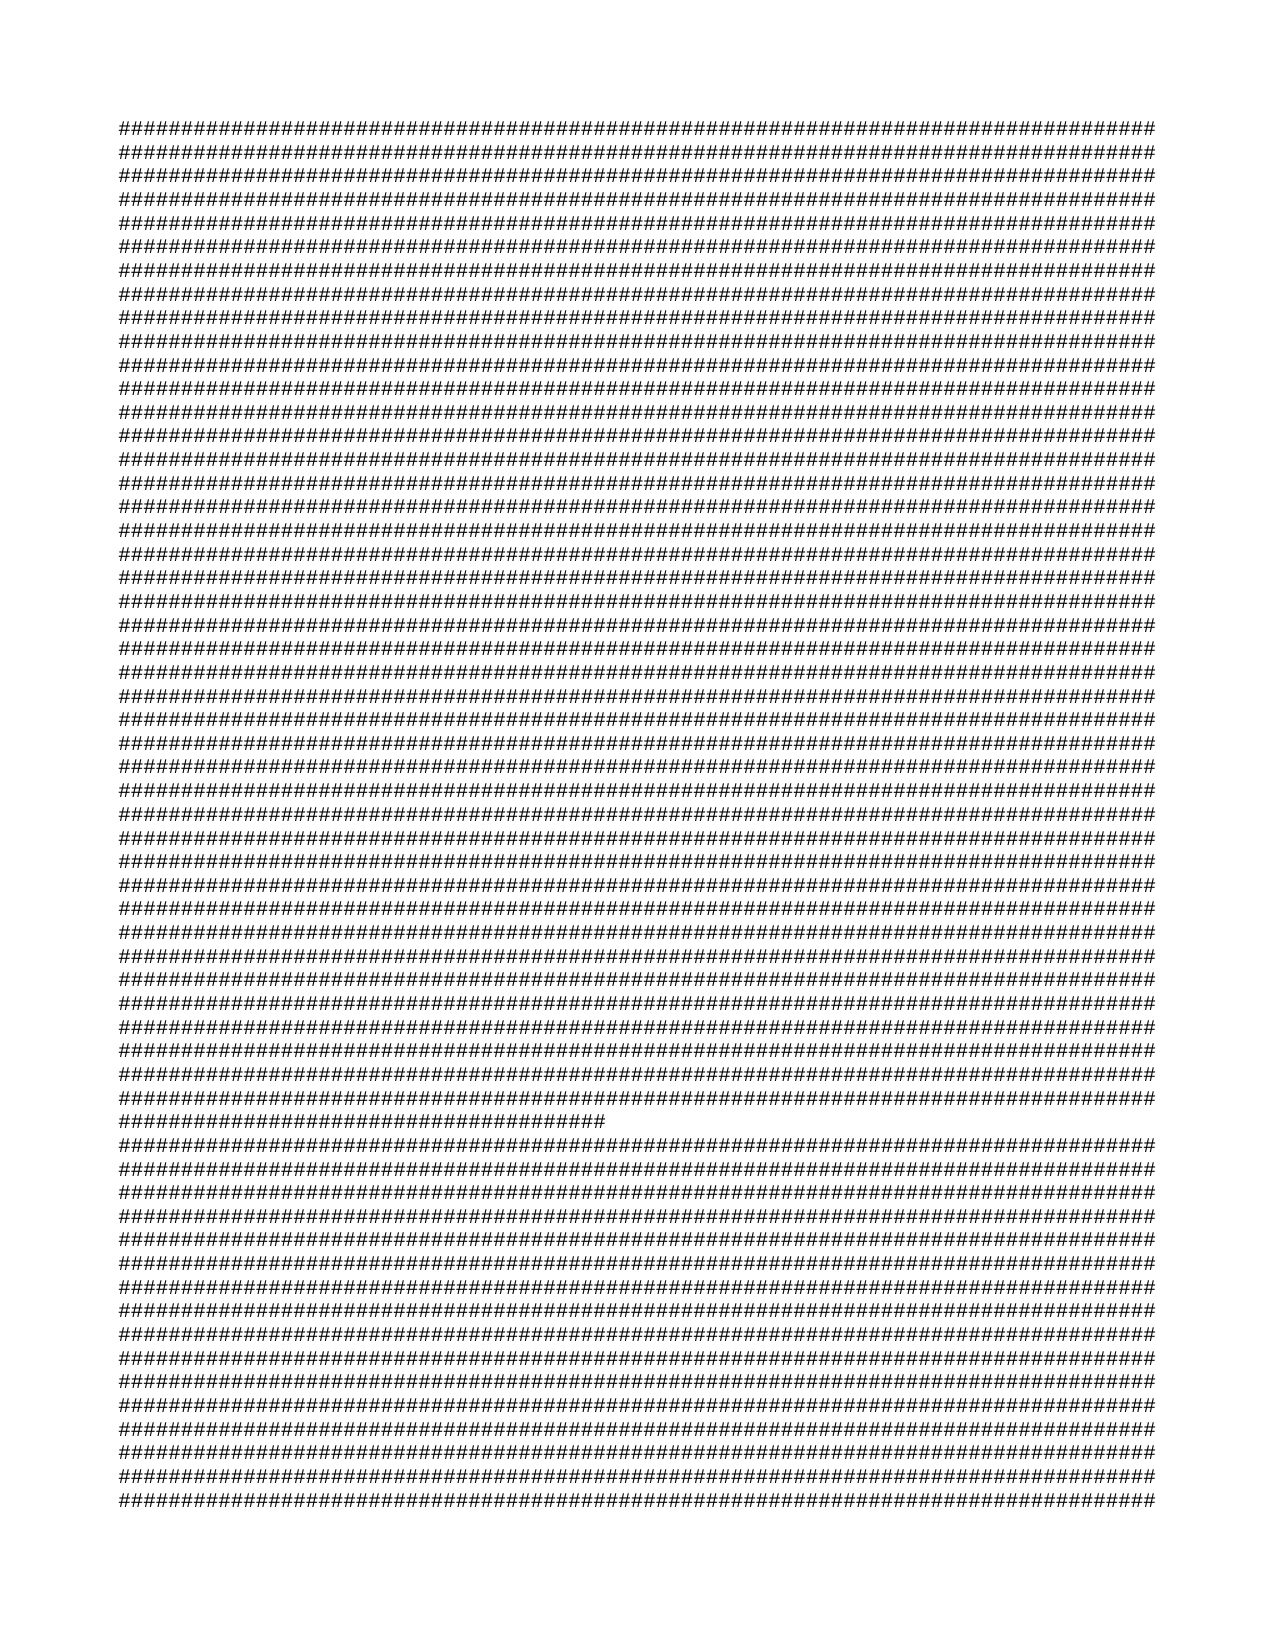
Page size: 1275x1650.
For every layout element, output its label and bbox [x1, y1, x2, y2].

text [118, 1135, 1157, 1513]
text [118, 118, 1157, 1135]
